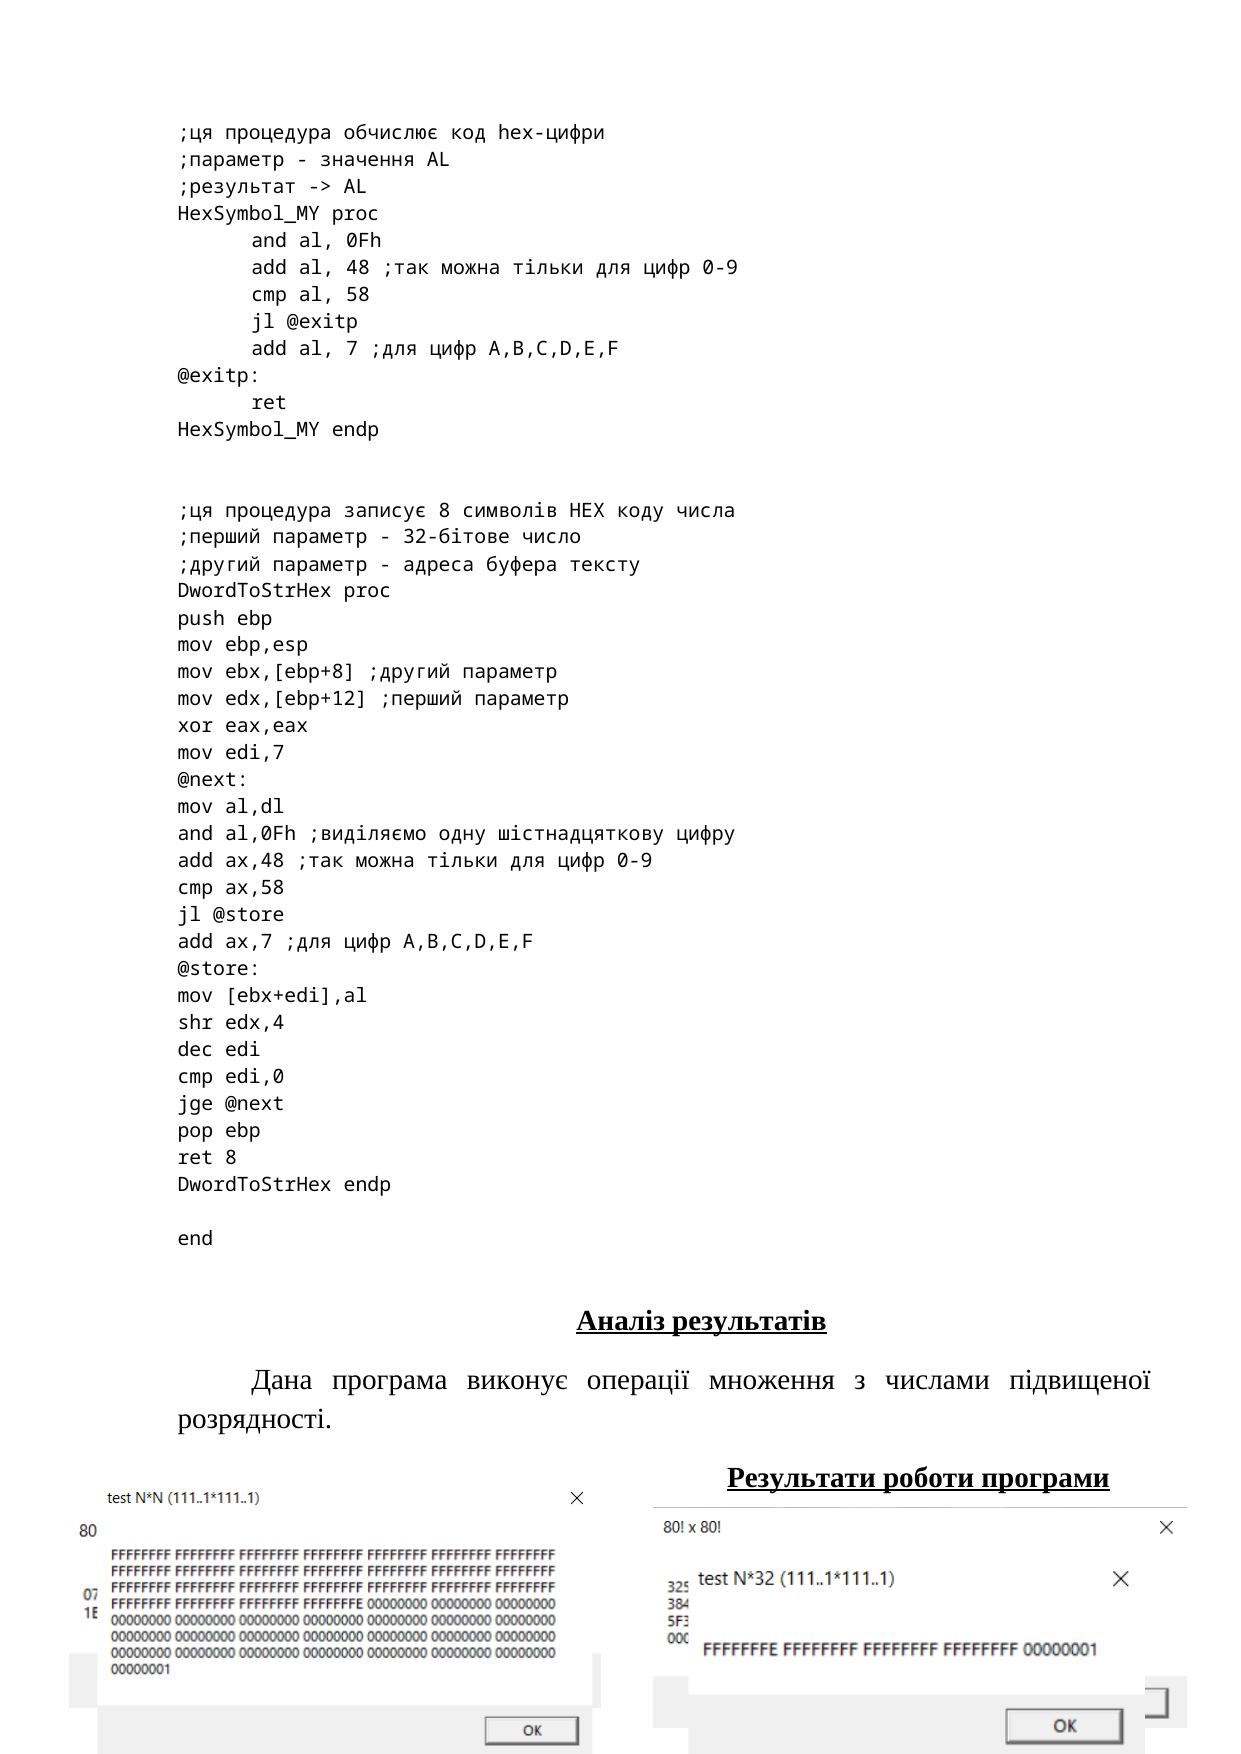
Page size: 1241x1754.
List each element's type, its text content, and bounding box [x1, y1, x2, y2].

text HexSymbol_MY endp [177, 415, 1152, 442]
text dec edi [177, 1035, 1152, 1062]
text cmp edi,0 [177, 1062, 1152, 1089]
text cmp ax,58 [177, 873, 1152, 901]
text Результати роботи програми [177, 1460, 1152, 1494]
text push ebp [177, 604, 1152, 631]
text @store: [177, 954, 1152, 981]
text pop ebp [177, 1116, 1152, 1143]
picture [69, 1482, 602, 1754]
text ret 8 [177, 1143, 1152, 1170]
text end [177, 1224, 1152, 1251]
text mov [ebx+edi],al [177, 981, 1152, 1008]
text add al, 48 ;так можна тільки для цифр 0-9 [177, 253, 1152, 280]
text ;ця процедура обчислює код hex-цифри [177, 118, 1152, 145]
text ret [177, 388, 1152, 415]
text mov edx,[ebp+12] ;перший параметр [177, 685, 1152, 712]
text and al,0Fh ;виділяємо одну шістнадцяткову цифру [177, 819, 1152, 847]
text mov ebp,esp [177, 631, 1152, 658]
text DwordToStrHex proc [177, 577, 1152, 604]
text xor eax,eax [177, 712, 1152, 739]
text @exitp: [177, 361, 1152, 388]
text mov ebx,[ebp+8] ;другий параметр [177, 658, 1152, 685]
text ;результат -> AL [177, 172, 1152, 199]
text add ax,7 ;для цифр A,B,C,D,E,F [177, 927, 1152, 954]
text jge @next [177, 1089, 1152, 1116]
text mov al,dl [177, 793, 1152, 819]
text ;другий параметр - адреса буфера тексту [177, 550, 1152, 577]
text ;перший параметр - 32-бітове число [177, 523, 1152, 550]
text add ax,48 ;так можна тільки для цифр 0-9 [177, 847, 1152, 873]
text Дана програма виконує операції множення з числами підвищеної розрядності. [177, 1362, 1152, 1434]
text cmp al, 58 [177, 280, 1152, 307]
text HexSymbol_MY proc [177, 199, 1152, 226]
picture [653, 1507, 1188, 1754]
text and al, 0Fh [177, 226, 1152, 253]
text jl @exitp [177, 307, 1152, 334]
text Аналіз результатів [177, 1303, 1152, 1337]
text @next: [177, 766, 1152, 793]
text add al, 7 ;для цифр A,B,C,D,E,F [177, 334, 1152, 361]
text DwordToStrHex endp [177, 1170, 1152, 1197]
text ;ця процедура записує 8 символів HEX коду числа [177, 496, 1152, 523]
text jl @store [177, 901, 1152, 927]
text ;параметр - значення AL [177, 145, 1152, 172]
text mov edi,7 [177, 739, 1152, 766]
text shr edx,4 [177, 1008, 1152, 1035]
